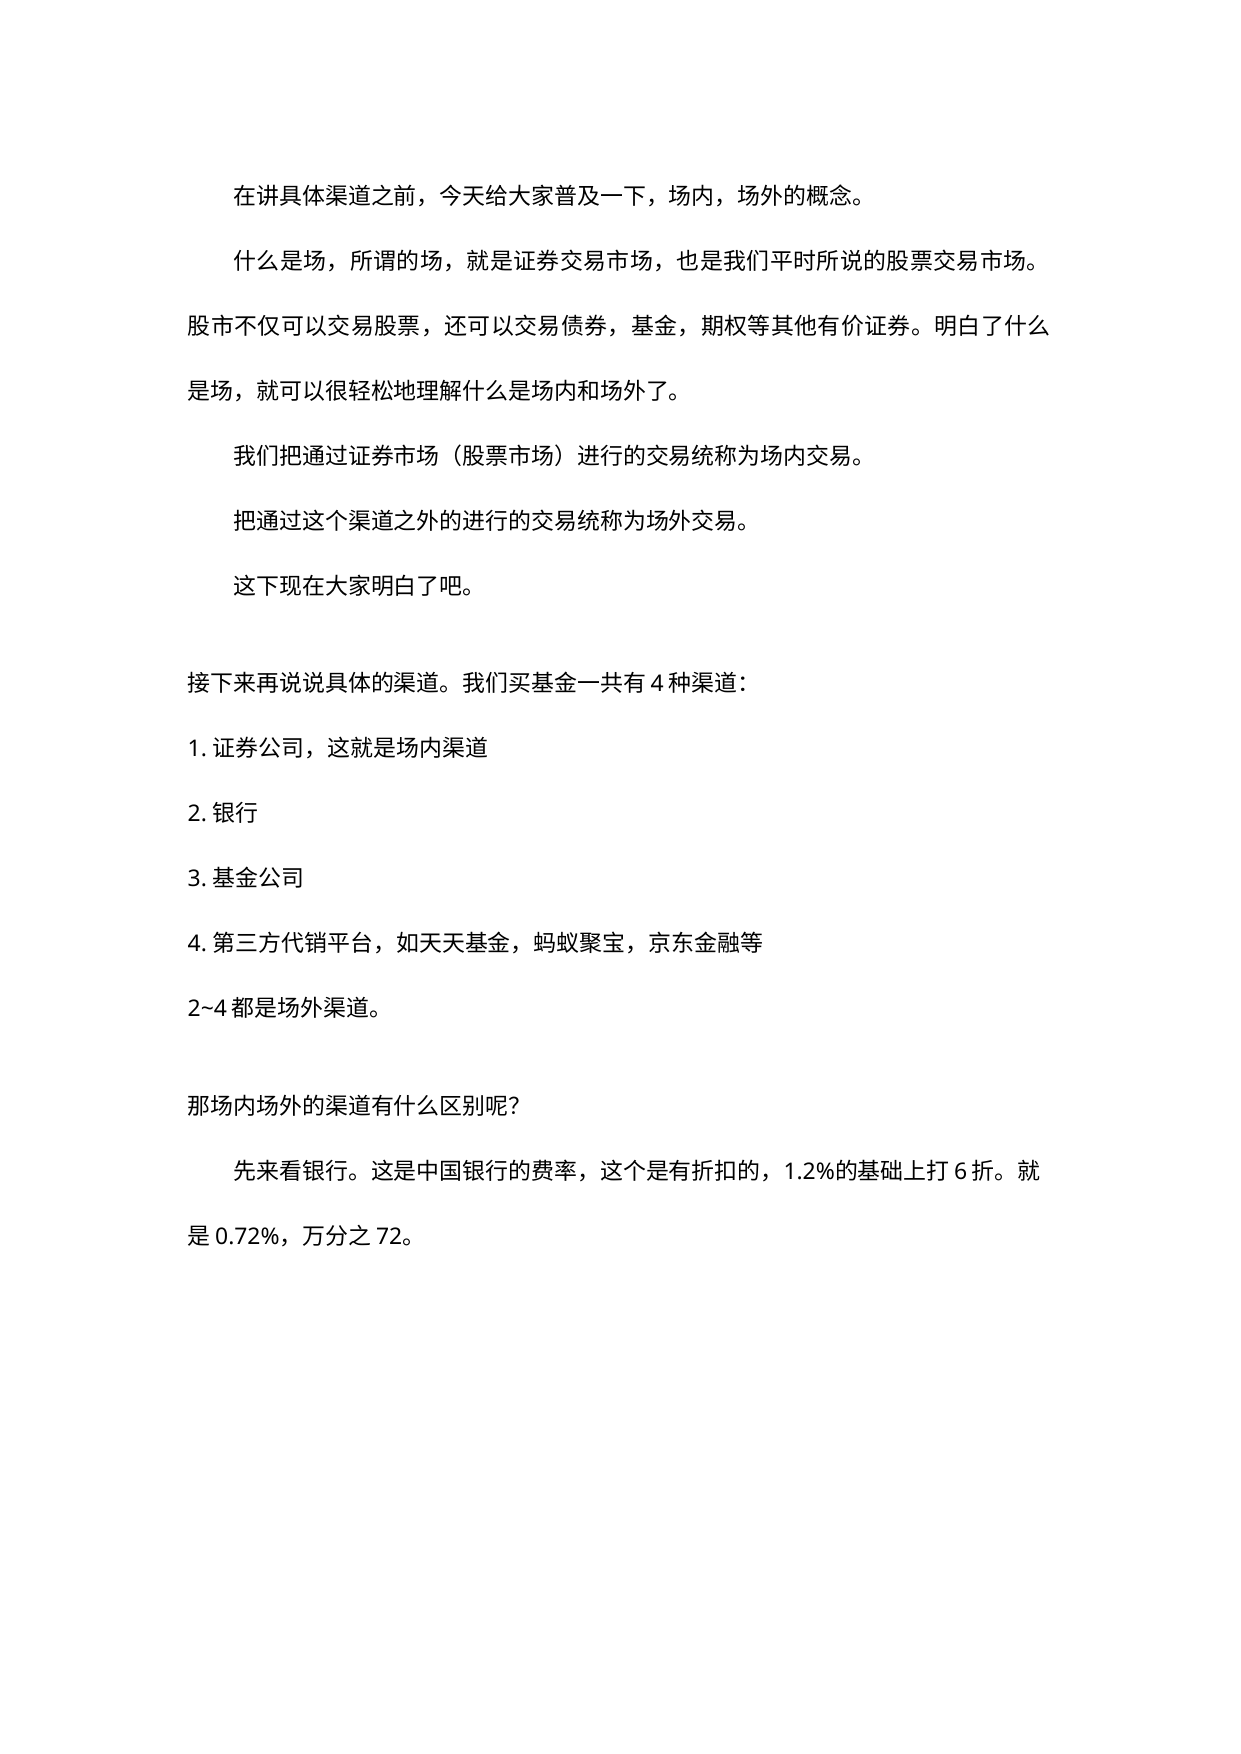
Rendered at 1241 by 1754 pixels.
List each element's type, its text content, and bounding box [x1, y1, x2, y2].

text 1. 证券公司，这就是场内渠道 [187, 714, 1053, 779]
text 2. 银行 [187, 779, 1053, 844]
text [187, 1137, 1053, 1267]
text 2~4都是场外渠道。 [187, 974, 1053, 1039]
text 在讲具体渠道之前，今天给大家普及一下，场内，场外的概念。 [187, 162, 1053, 227]
text 接下来再说说具体的渠道。我们买基金一共有4种渠道： [187, 649, 1053, 714]
text 3. 基金公司 [187, 844, 1053, 909]
text 这下现在大家明白了吧。 [187, 552, 1053, 617]
text 什么是场，所谓的场，就是证券交易市场，也是我们平时所说的股票交易市场。股市不仅可以交易股票，还可以交易债券，基金，期权等其他有价证券。明白了什么是场，就可以很轻松地理解什么是场内和场外了。 [187, 227, 1053, 422]
text 那场内场外的渠道有什么区别呢？ [187, 1072, 1053, 1137]
text 把通过这个渠道之外的进行的交易统称为场外交易。 [187, 487, 1053, 552]
text 我们把通过证券市场（股票市场）进行的交易统称为场内交易。 [187, 422, 1053, 487]
text 4. 第三方代销平台，如天天基金，蚂蚁聚宝，京东金融等 [187, 909, 1053, 974]
